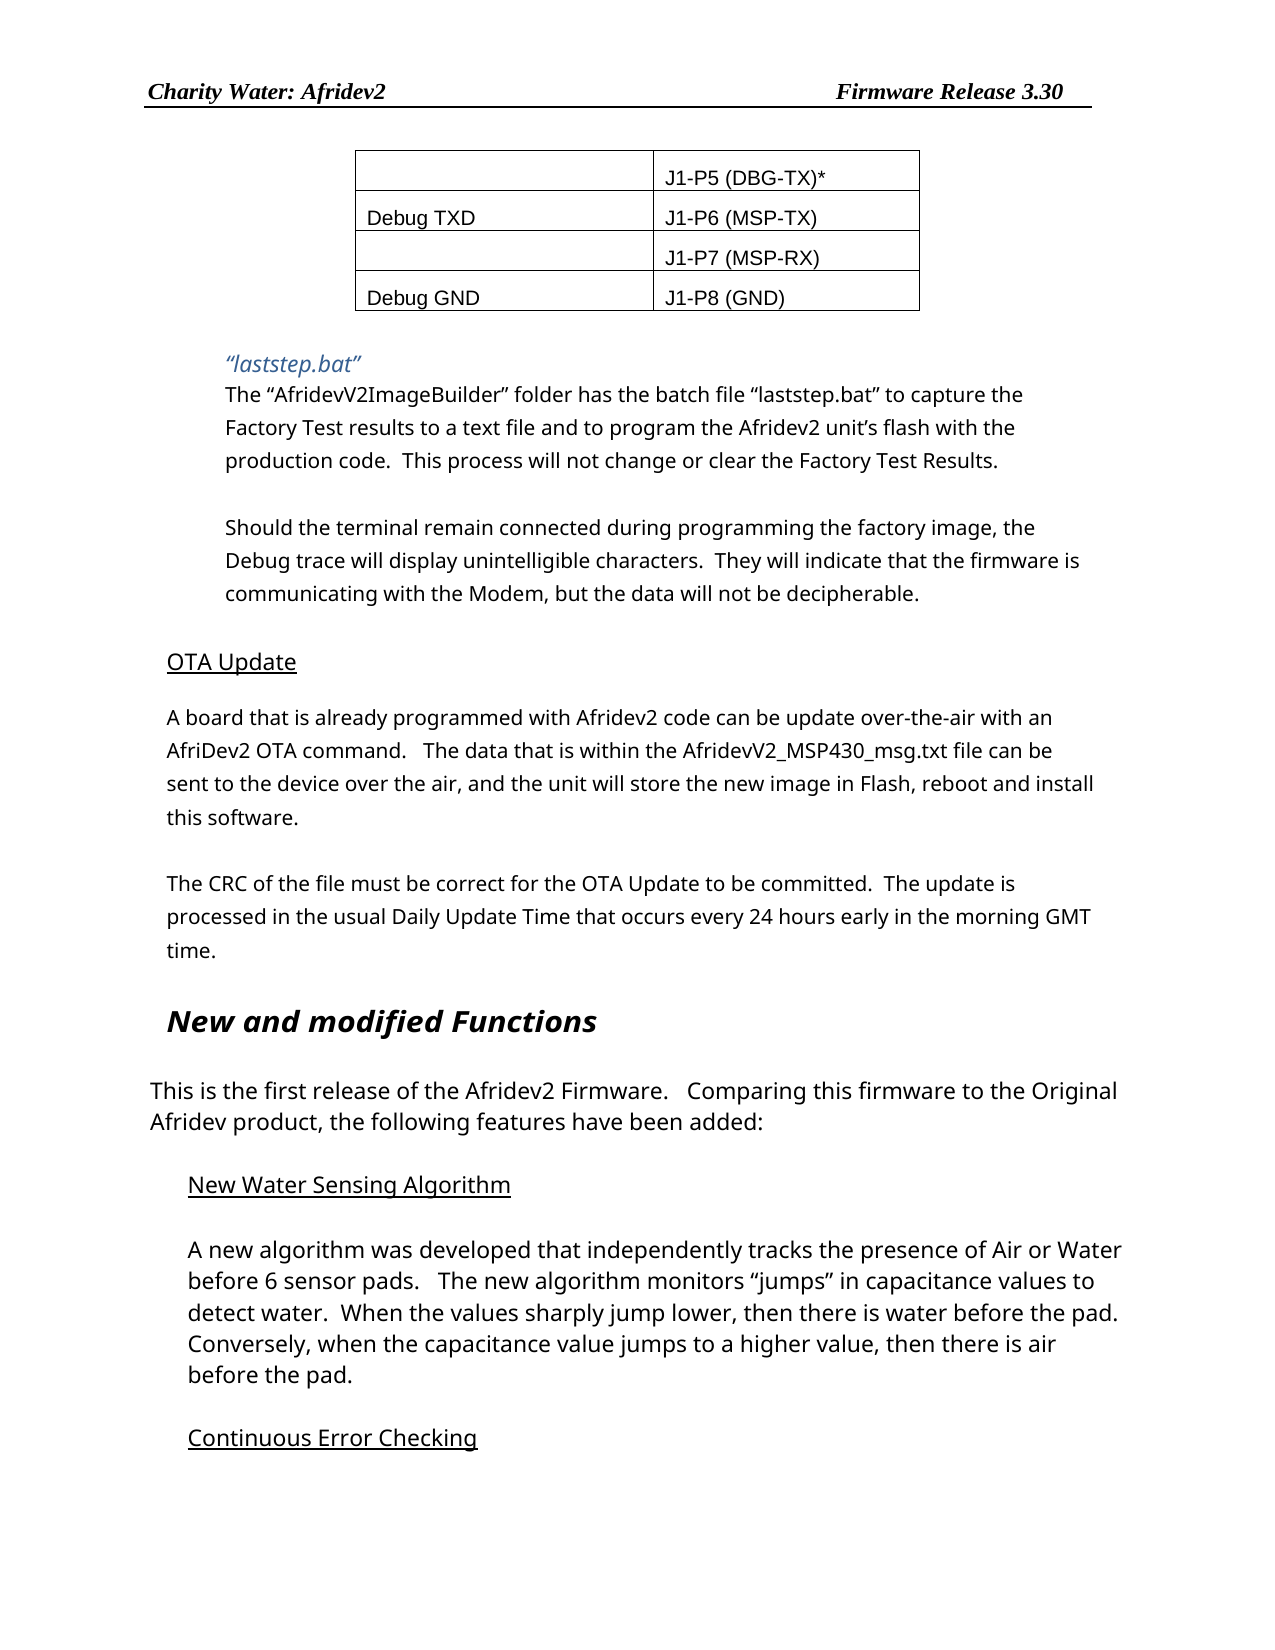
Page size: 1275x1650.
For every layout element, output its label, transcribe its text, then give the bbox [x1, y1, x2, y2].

text The CRC of the file must be correct for the OTA Update to be committed. The update is processed in the usual Daily Update Time that occurs every 24 hours early in the morning GMT time. [166, 869, 1099, 964]
text A new algorithm was developed that independently tracks the presence of Air or Water before 6 sensor pads. The new algorithm monitors “jumps” in capacitance values to detect water. When the values sharply jump lower, then there is water before the pad. Conversely, when the capacitance value jumps to a higher value, then there is air before the pad. Continuous Error Checking [187, 1234, 1125, 1481]
table_cell [356, 151, 653, 190]
table_cell J1-P6 (MSP-TX) [654, 191, 919, 230]
subtitle New and modified Functions [166, 1002, 1125, 1041]
table_cell Debug TXD [356, 191, 653, 230]
table_cell J1-P5 (DBG-TX)* [654, 151, 919, 190]
table_cell [356, 231, 653, 270]
text A board that is already programmed with Afridev2 code can be update over-the-air with an AfriDev2 OTA command. The data that is within the AfridevV2_MSP430_msg.txt file can be sent to the device over the air, and the unit will store the new image in Flash, reboot and install this software. [166, 703, 1099, 831]
subtitle OTA Update [166, 646, 1125, 677]
table_cell J1-P8 (GND) [654, 271, 919, 310]
table_cell Debug GND [356, 271, 653, 310]
text The “AfridevV2ImageBuilder” folder has the batch file “laststep.bat” to capture the Factory Test results to a text file and to program the Afridev2 unit’s flash with the production code. This process will not change or clear the Factory Test Results. [225, 380, 1099, 474]
subtitle New Water Sensing Algorithm [187, 1169, 1125, 1201]
subtitle “laststep.bat” [225, 348, 1125, 380]
text This is the first release of the Afridev2 Firmware. Comparing this firmware to the Original Afridev product, the following features have been added: [150, 1075, 1125, 1137]
text Should the terminal remain connected during programming the factory image, the Debug trace will display unintelligible characters. They will indicate that the firmware is communicating with the Modem, but the data will not be decipherable. [225, 513, 1099, 607]
table_cell J1-P7 (MSP-RX) [654, 231, 919, 270]
